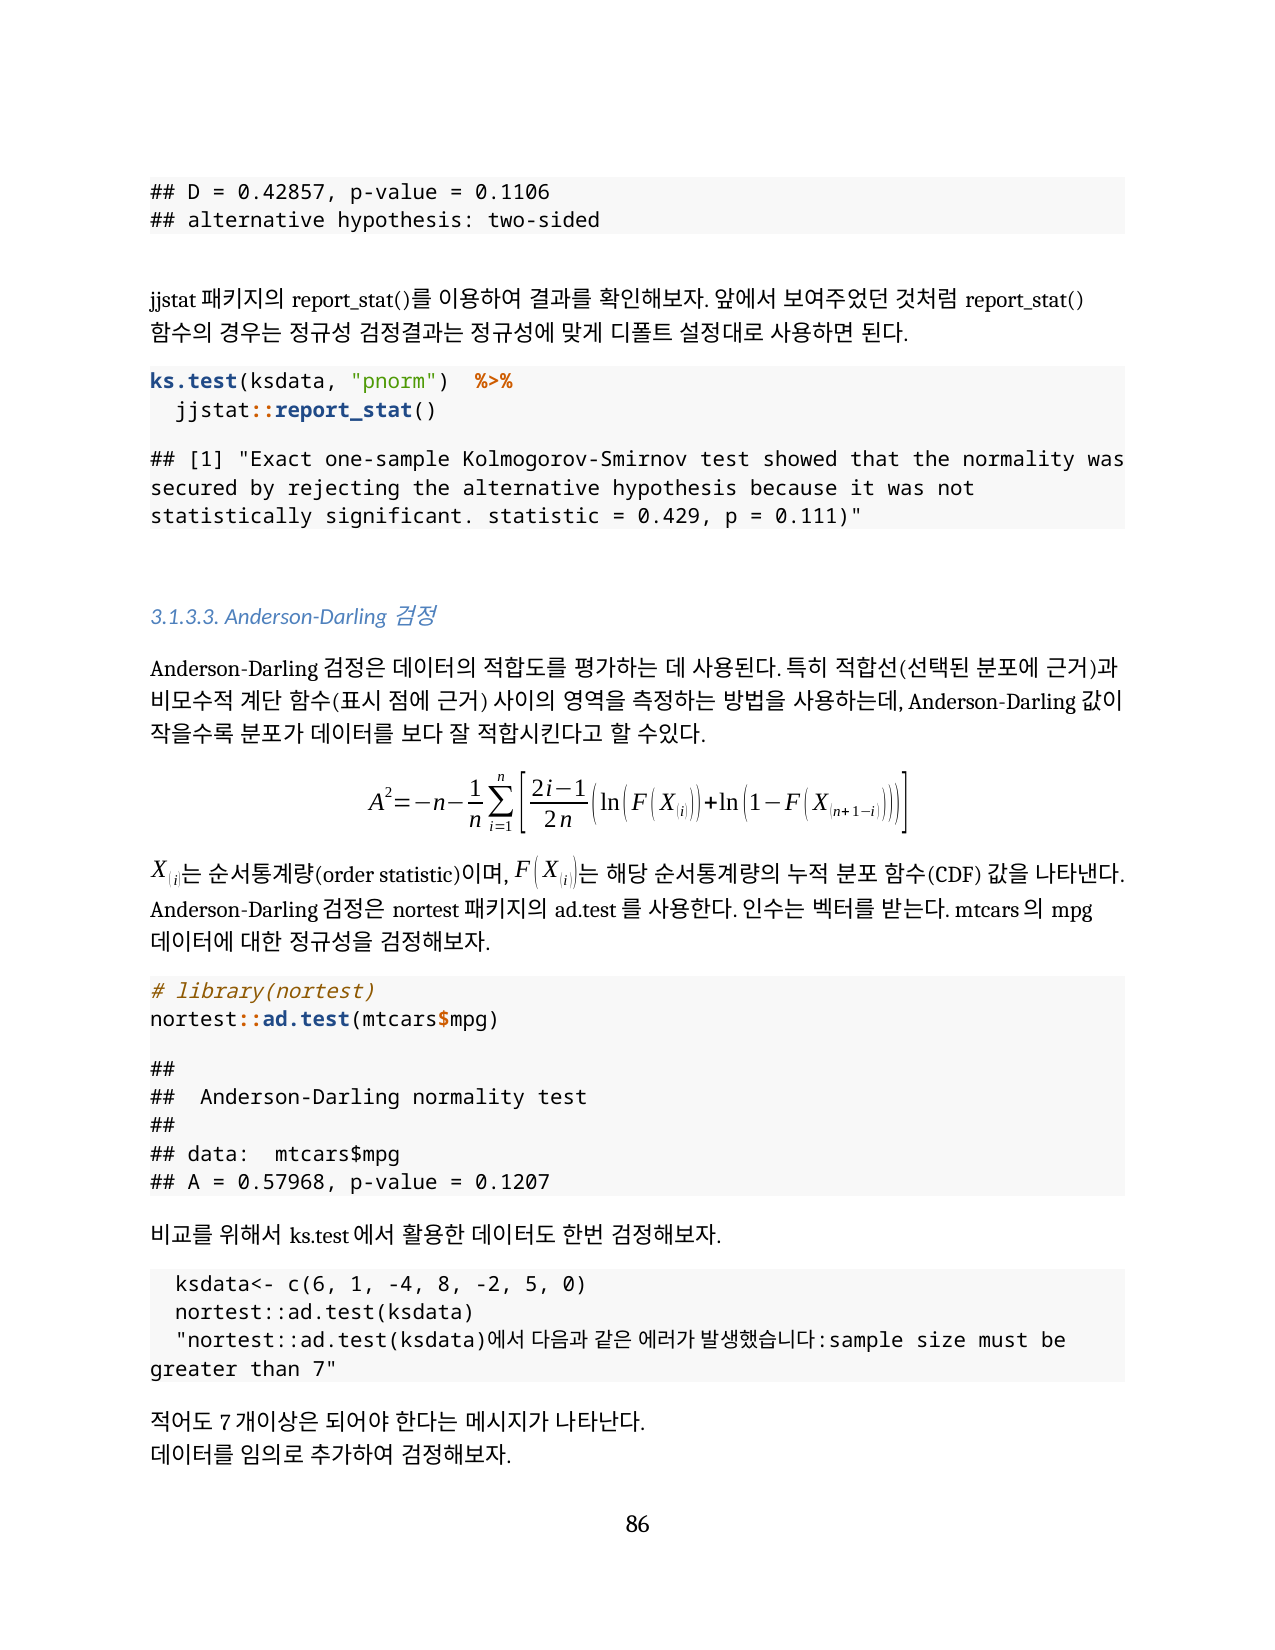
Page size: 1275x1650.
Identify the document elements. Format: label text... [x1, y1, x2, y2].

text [150, 177, 1125, 234]
text ks.test(ksdata, "pnorm") %>% jjstat::report_stat() [437, 366, 1125, 423]
subtitle 3.1.3.3. Anderson-Darling 검정 [150, 597, 1125, 631]
text 는 순서통계량(order statistic)이며, 는 해당 순서통계량의 누적 분포 함수(CDF) 값을 나타낸다. Anderson-Darling검정은 nortest 패키지의 ad.test를 사용한다. 인수는 벡터를 받는다. mtcars의 mpg데이터에 대한 정규성을 검정해보자. [150, 854, 1125, 957]
text Anderson-Darling 검정은 데이터의 적합도를 평가하는 데 사용된다. 특히 적합선(선택된 분포에 근거)과 비모수적 계단 함수(표시 점에 근거) 사이의 영역을 측정하는 방법을 사용하는데, Anderson-Darling 값이 작을수록 분포가 데이터를 보다 잘 적합시킨다고 할 수있다. [150, 649, 1125, 749]
text jjstat패키지의 report_stat()를 이용하여 결과를 확인해보자. 앞에서 보여주었던 것처럼 report_stat()함수의 경우는 정규성 검정결과는 정규성에 맞게 디폴트 설정대로 사용하면 된다. [150, 255, 1125, 348]
text ## [1] "Exact one-sample Kolmogorov-Smirnov test showed that the normality was secured by rejecting the alternative hypothesis because it was not statistically significant. statistic = 0.429, p = 0.111)" [150, 444, 1125, 529]
text ## ## Anderson-Darling normality test ## ## data: mtcars$mpg ## A = 0.57968, p-value = 0.1207 [150, 1054, 1125, 1196]
text ksdata<- c(6, 1, -4, 8, -2, 5, 0) nortest::ad.test(ksdata) "nortest::ad.test(ksdata)에서 다음과 같은 에러가 발생했습니다:sample size must be greater than 7" [150, 1269, 1125, 1382]
text 적어도 7개이상은 되어야 한다는 메시지가 나타난다. 데이터를 임의로 추가하여 검정해보자. [150, 1403, 1125, 1470]
text # library(nortest) nortest::ad.test(mtcars$mpg) [150, 976, 1125, 1033]
text 비교를 위해서 ks.test에서 활용한 데이터도 한번 검정해보자. [150, 1217, 1125, 1250]
